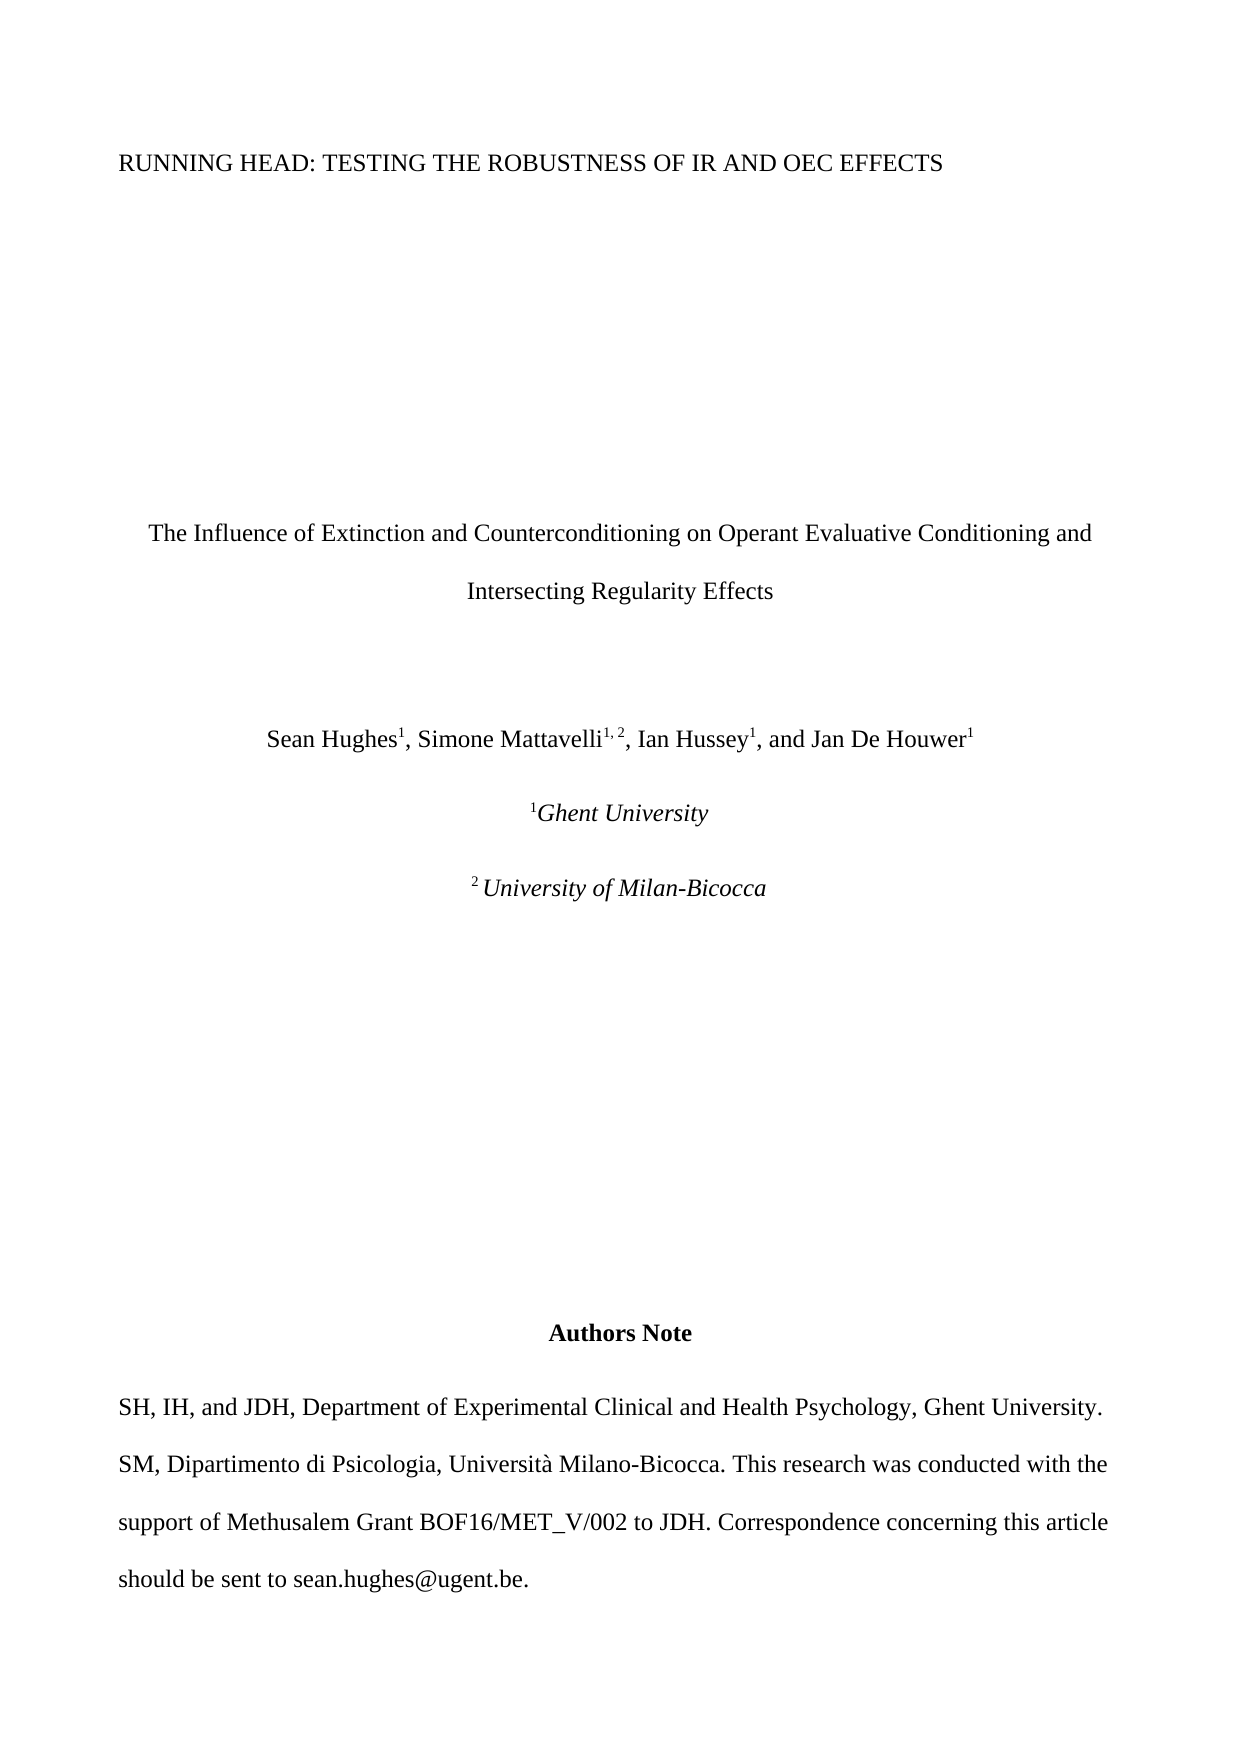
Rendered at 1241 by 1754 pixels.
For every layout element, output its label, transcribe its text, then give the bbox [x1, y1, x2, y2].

text 1Ghent University [118, 798, 1122, 827]
text The Influence of Extinction and Counterconditioning on Operant Evaluative Conditioning and Intersecting Regularity Effects [118, 518, 1122, 605]
text SH, IH, and JDH, Department of Experimental Clinical and Health Psychology, Ghent University. SM, Dipartimento di Psicologia, Università Milano-Bicocca. This research was conducted with the support of Methusalem Grant BOF16/MET_V/002 to JDH. Correspondence concerning this article should be sent to sean.hughes@ugent.be. [118, 1392, 1122, 1593]
text Authors Note [118, 1318, 1122, 1346]
text 2 University of Milan-Bicocca [118, 873, 1122, 901]
text RUNNING HEAD: TESTING THE ROBUSTNESS OF IR AND OEC EFFECTS [118, 148, 1122, 176]
text Sean Hughes1, Simone Mattavelli1, 2, Ian Hussey1, and Jan De Houwer1 [118, 724, 1122, 753]
